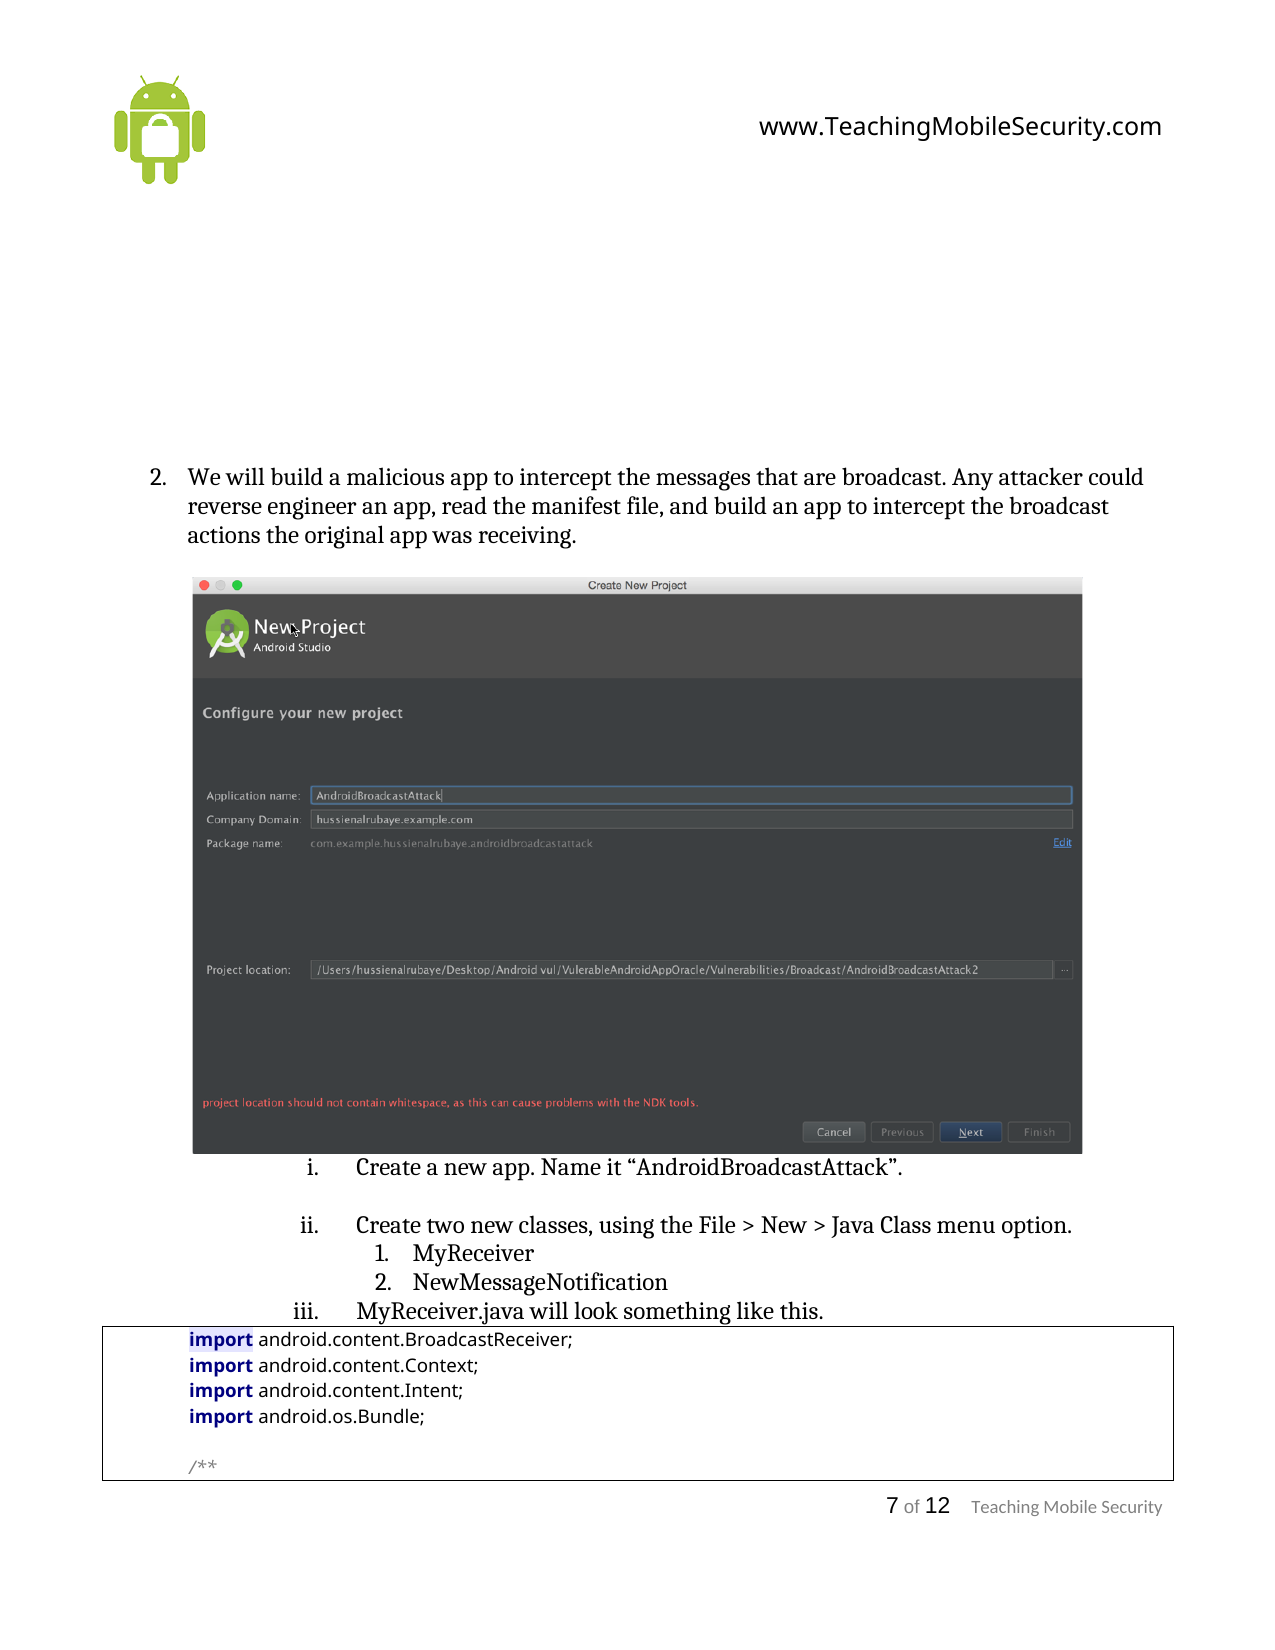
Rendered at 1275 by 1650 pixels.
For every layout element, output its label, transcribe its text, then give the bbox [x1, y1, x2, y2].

picture [112, 75, 206, 185]
list Create two new classes, using the File > New > Java Class menu option. [319, 1211, 1162, 1239]
list We will build a malicious app to intercept the messages that are broadcast. Any attacker could reverse engineer an app, read the manifest file, and build an app to intercept the broadcast actions the original app was receiving. [150, 463, 1162, 549]
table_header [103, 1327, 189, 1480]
list MyReceiver [375, 1239, 1162, 1268]
picture [192, 577, 1083, 1154]
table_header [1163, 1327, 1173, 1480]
list MyReceiver.java will look something like this. [319, 1297, 1162, 1326]
list NewMessageNotification [375, 1268, 1162, 1297]
